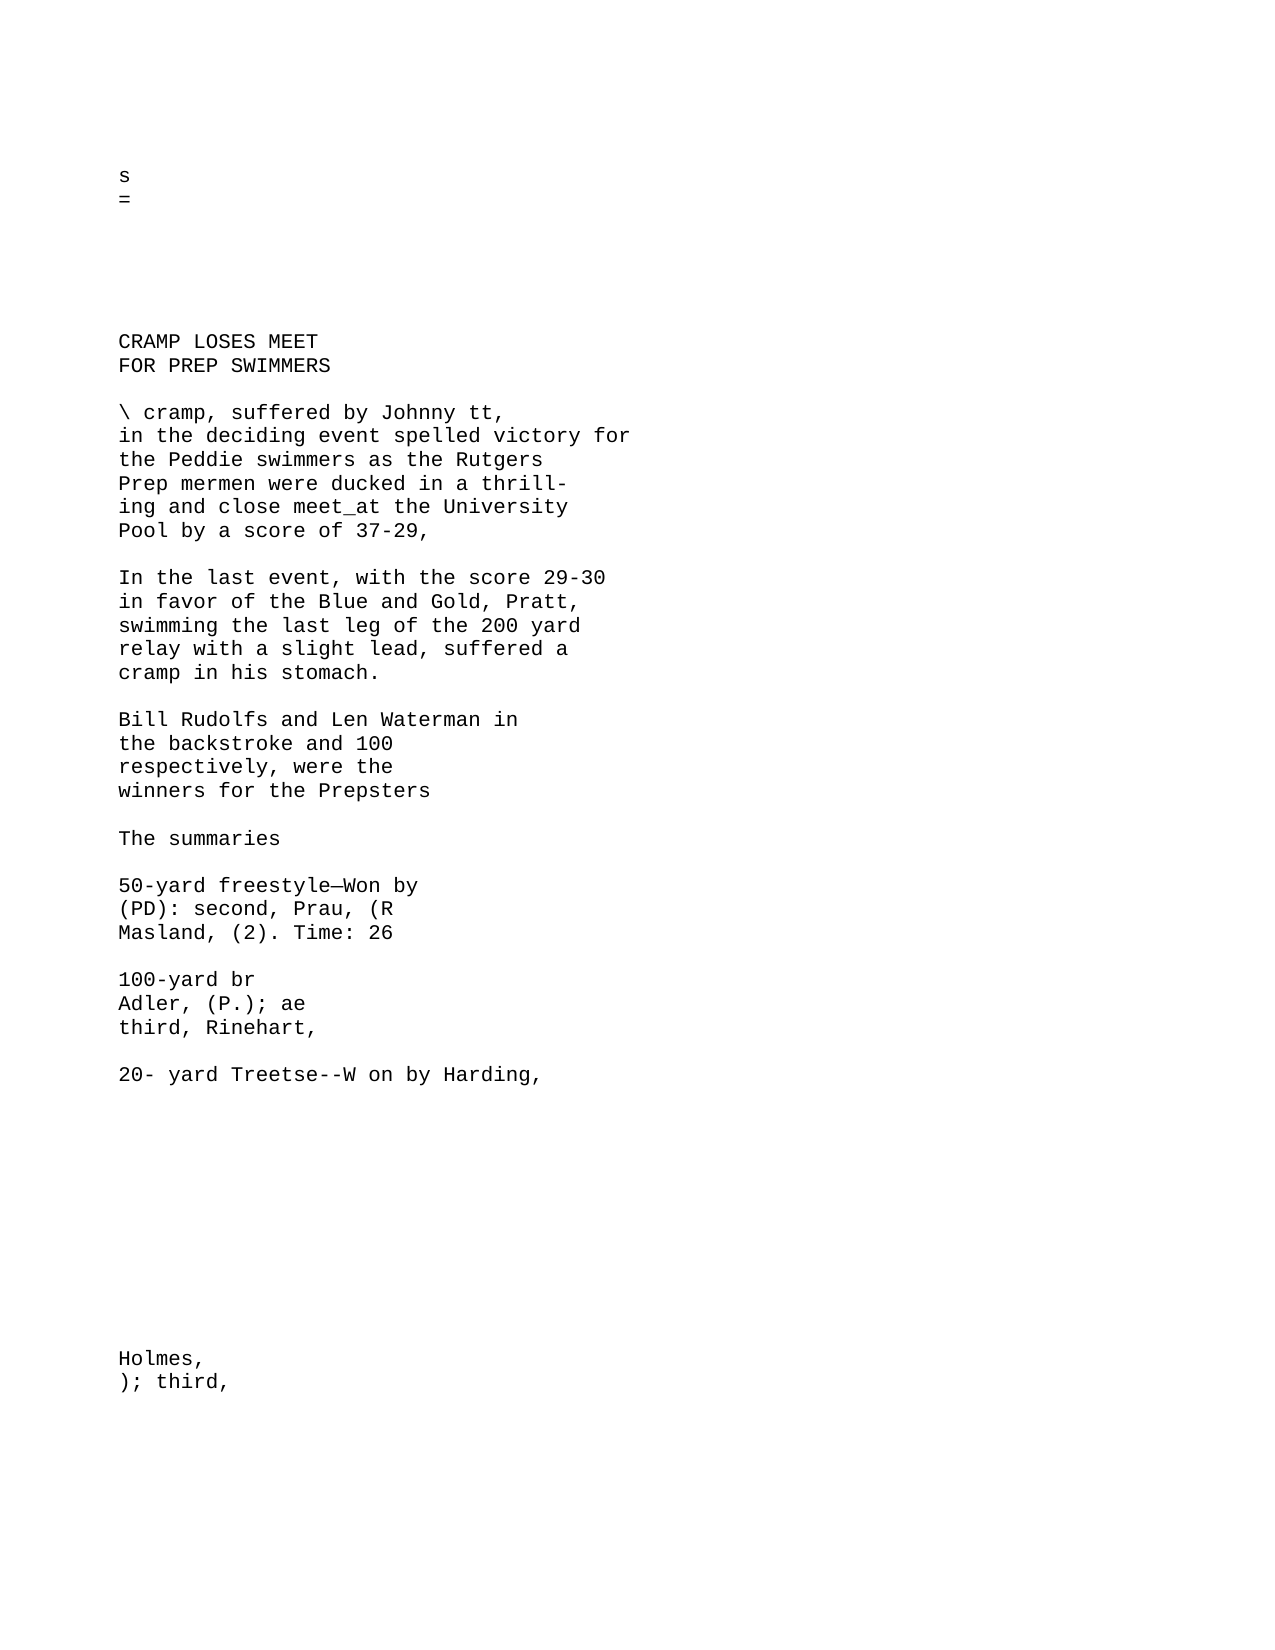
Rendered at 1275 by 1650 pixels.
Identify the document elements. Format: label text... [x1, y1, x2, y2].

text Holmes, [118, 1348, 1157, 1371]
text CRAMP LOSES MEET [118, 331, 1157, 354]
text respectively, were the [118, 757, 1157, 780]
text ); third, [118, 1371, 1157, 1395]
text in the deciding event spelled victory for [118, 426, 1157, 449]
text cramp in his stomach. [118, 662, 1157, 686]
text ing and close meet_at the University [118, 496, 1157, 520]
text in favor of the Blue and Gold, Pratt, [118, 591, 1157, 615]
text relay with a slight lead, suffered a [118, 638, 1157, 662]
text (PD): second, Prau, (R [118, 898, 1157, 922]
text 20- yard Treetse--W on by Harding, [118, 1064, 1157, 1088]
text the Peddie swimmers as the Rutgers [118, 449, 1157, 473]
text \ cramp, suffered by Johnny tt, [118, 402, 1157, 426]
text winners for the Prepsters [118, 780, 1157, 804]
text The summaries [118, 827, 1157, 851]
text 50-yard freestyle—Won by [118, 875, 1157, 898]
text Pool by a score of 37-29, [118, 520, 1157, 544]
text swimming the last leg of the 200 yard [118, 615, 1157, 638]
text Bill Rudolfs and Len Waterman in [118, 709, 1157, 733]
text In the last event, with the score 29-30 [118, 567, 1157, 591]
text FOR PREP SWIMMERS [118, 354, 1157, 378]
text Prep mermen were ducked in a thrill- [118, 473, 1157, 496]
text 100-yard br [118, 969, 1157, 993]
text third, Rinehart, [118, 1017, 1157, 1040]
text = [118, 189, 1157, 213]
text s [118, 165, 1157, 189]
text Adler, (P.); ae [118, 993, 1157, 1017]
text the backstroke and 100 [118, 733, 1157, 757]
text Masland, (2). Time: 26 [118, 922, 1157, 946]
